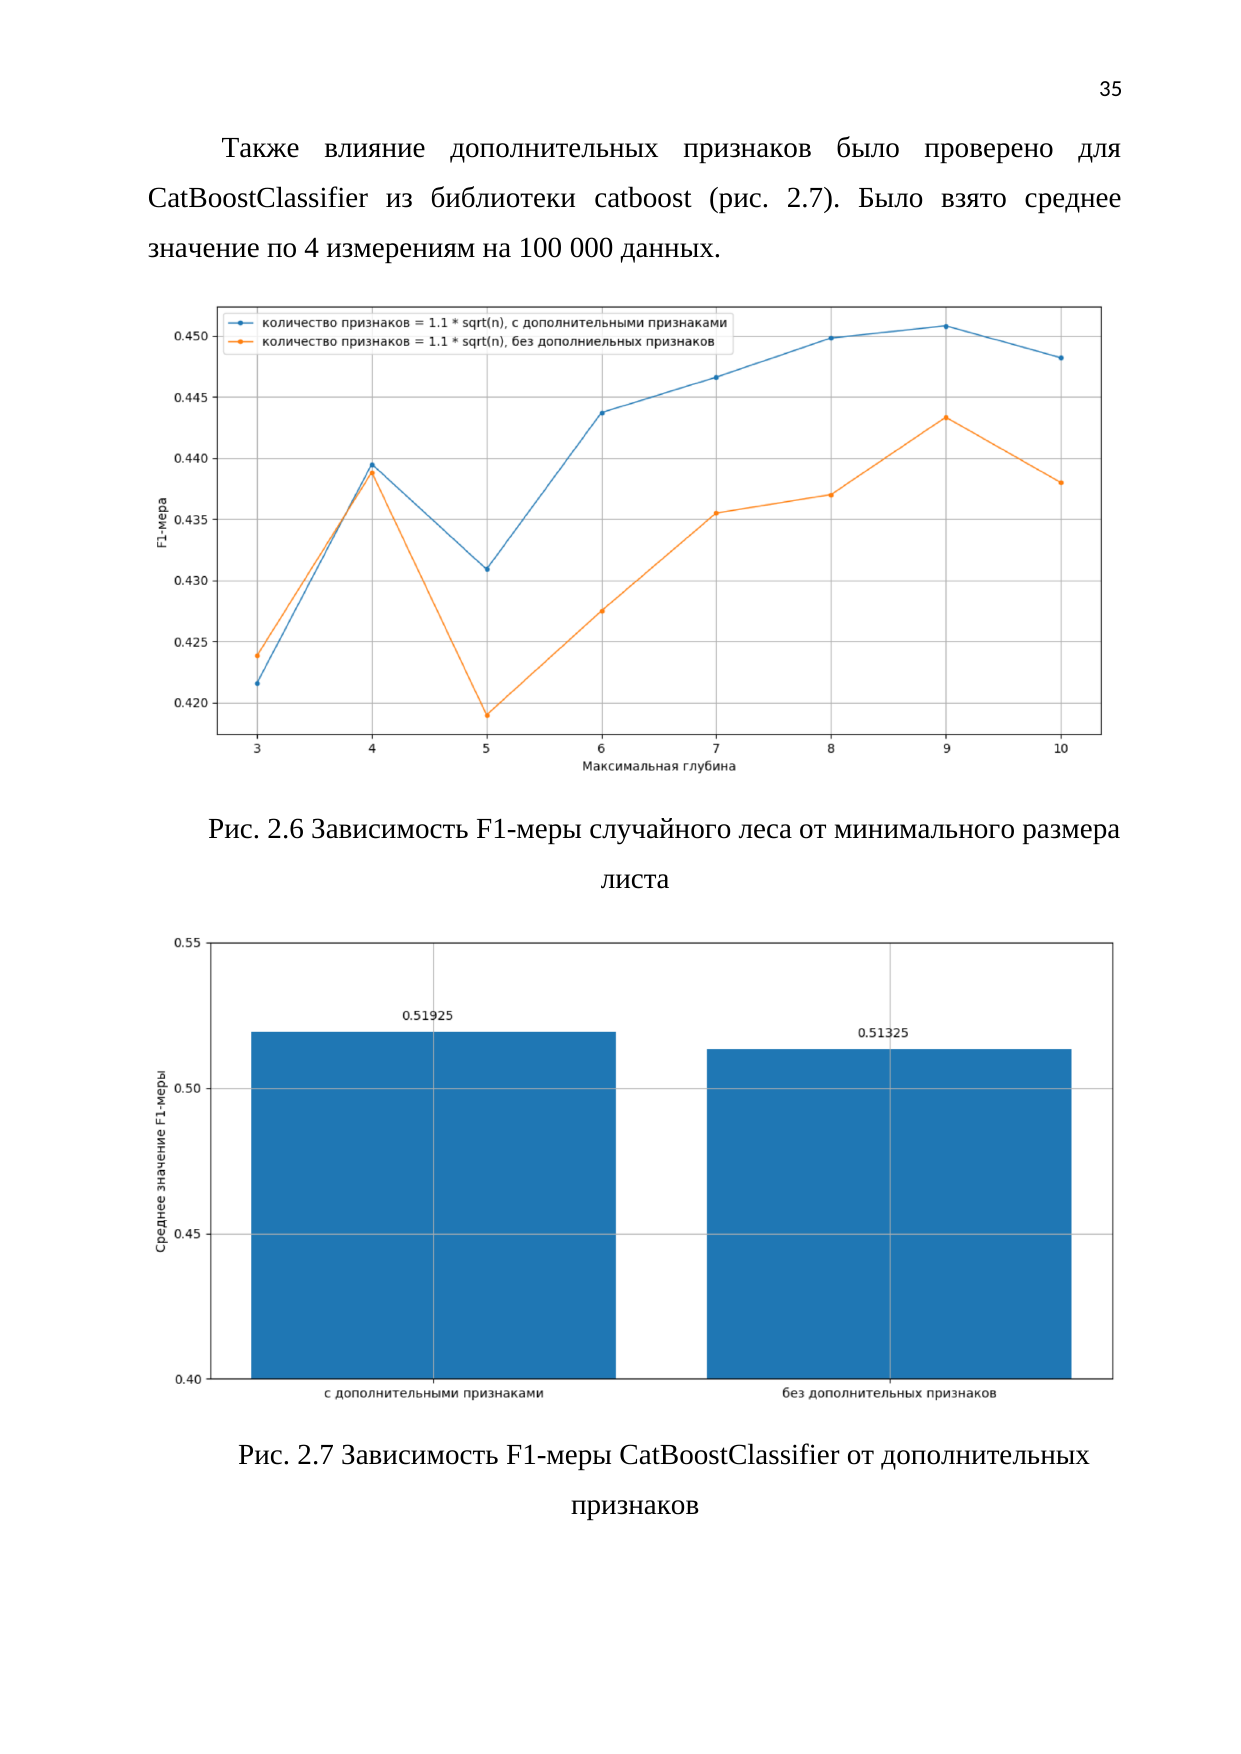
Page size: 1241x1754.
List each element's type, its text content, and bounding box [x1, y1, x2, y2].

picture [147, 928, 1123, 1407]
text Рис. 2.7 Зависимость F1-меры CatBoostClassifier от дополнительных признаков [148, 1437, 1122, 1521]
picture [147, 297, 1123, 781]
text Также влияние дополнительных признаков было проверено для CatBoostClassifier из библиотеки catboost (рис. 2.7). Было взято среднее значение по 4 измерениям на 100 000 данных. [148, 130, 1122, 264]
text Рис. 2.6 Зависимость F1-меры случайного леса от минимального размера листа [148, 811, 1122, 895]
